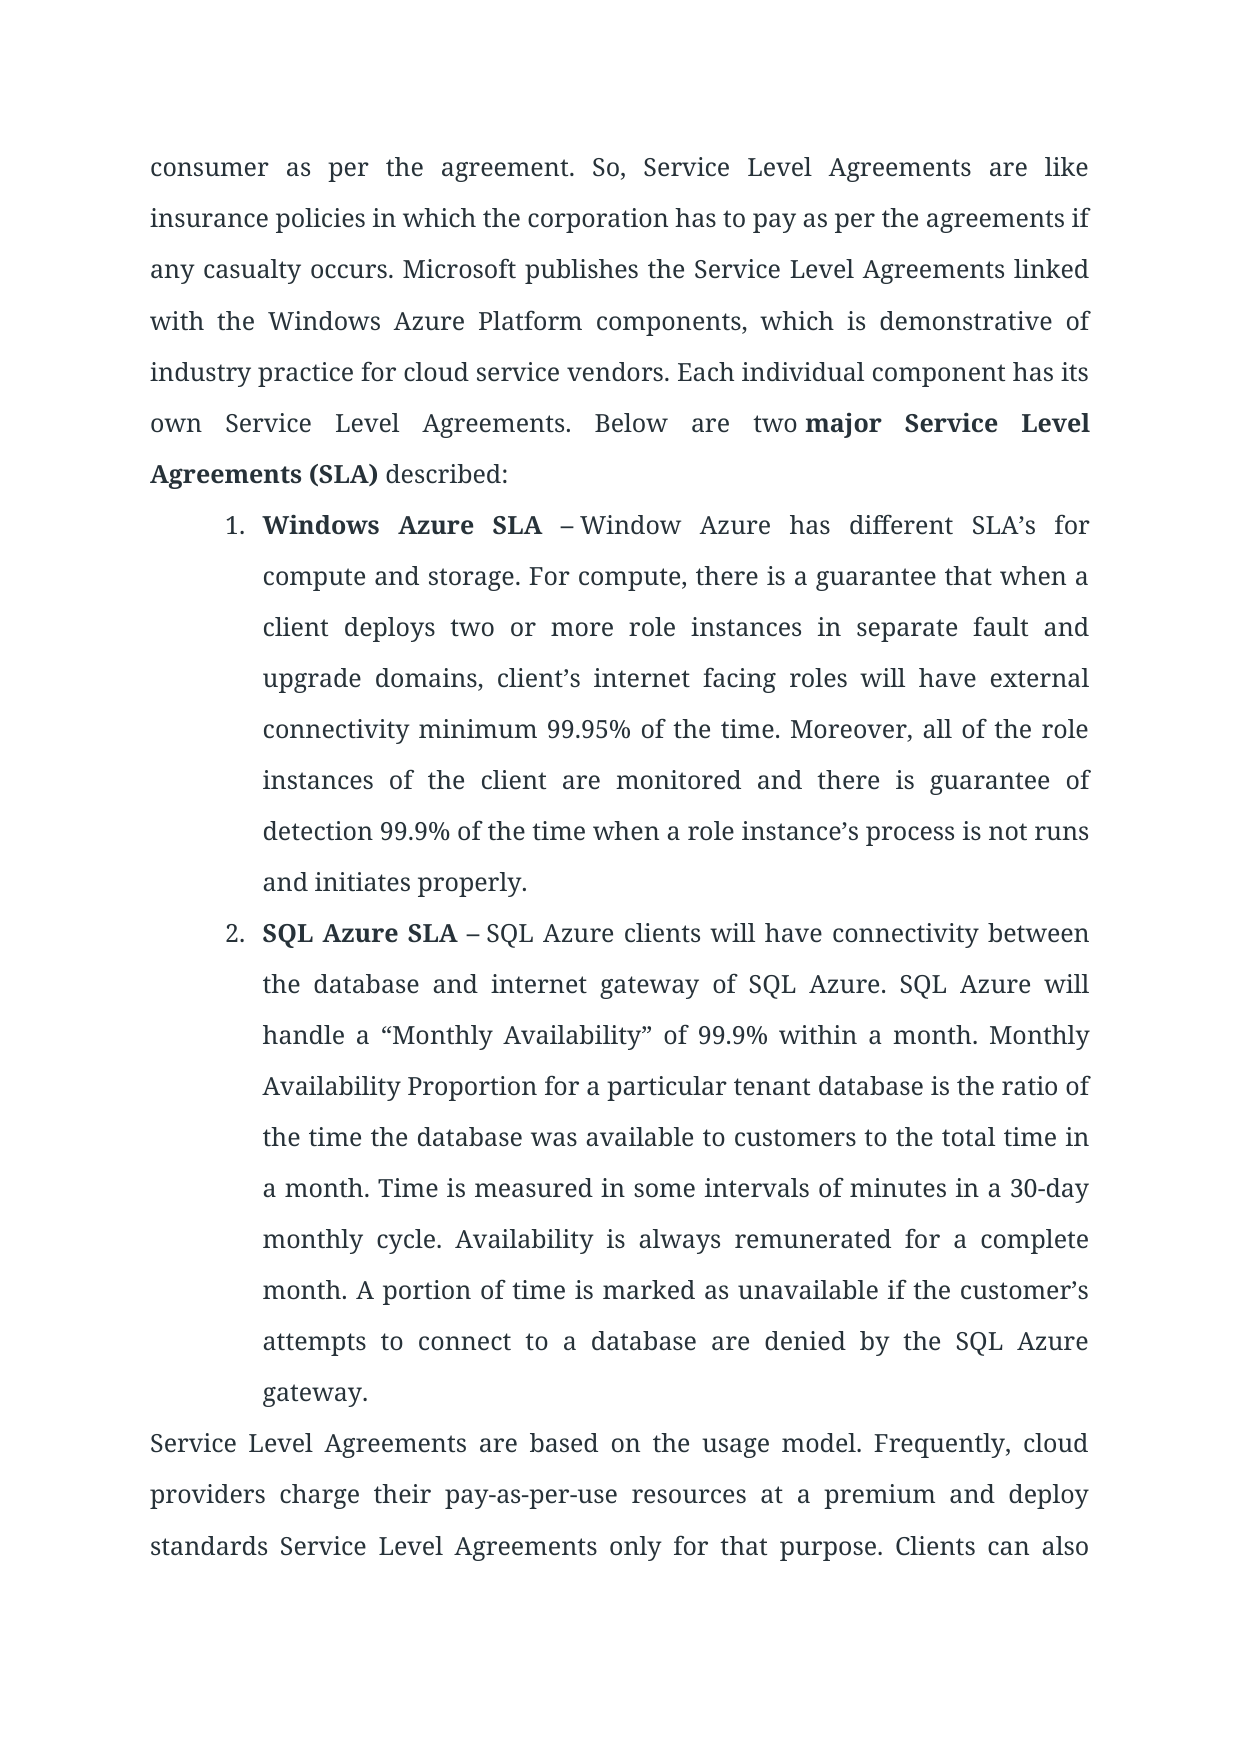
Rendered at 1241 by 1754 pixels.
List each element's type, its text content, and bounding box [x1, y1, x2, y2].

list SQL Azure SLA – SQL Azure clients will have connectivity between the database and internet gateway of SQL Azure. SQL Azure will handle a “Monthly Availability” of 99.9% within a month. Monthly Availability Proportion for a particular tenant database is the ratio of the time the database was available to customers to the total time in a month. Time is measured in some intervals of minutes in a 30-day monthly cycle. Availability is always remunerated for a complete month. A portion of time is marked as unavailable if the customer’s attempts to connect to a database are denied by the SQL Azure gateway. [225, 916, 1090, 1409]
list Windows Azure SLA – Window Azure has different SLA’s for compute and storage. For compute, there is a guarantee that when a client deploys two or more role instances in separate fault and upgrade domains, client’s internet facing roles will have external connectivity minimum 99.95% of the time. Moreover, all of the role instances of the client are monitored and there is guarantee of detection 99.9% of the time when a role instance’s process is not runs and initiates properly. [225, 507, 1090, 899]
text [150, 150, 1090, 490]
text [150, 1426, 1090, 1562]
